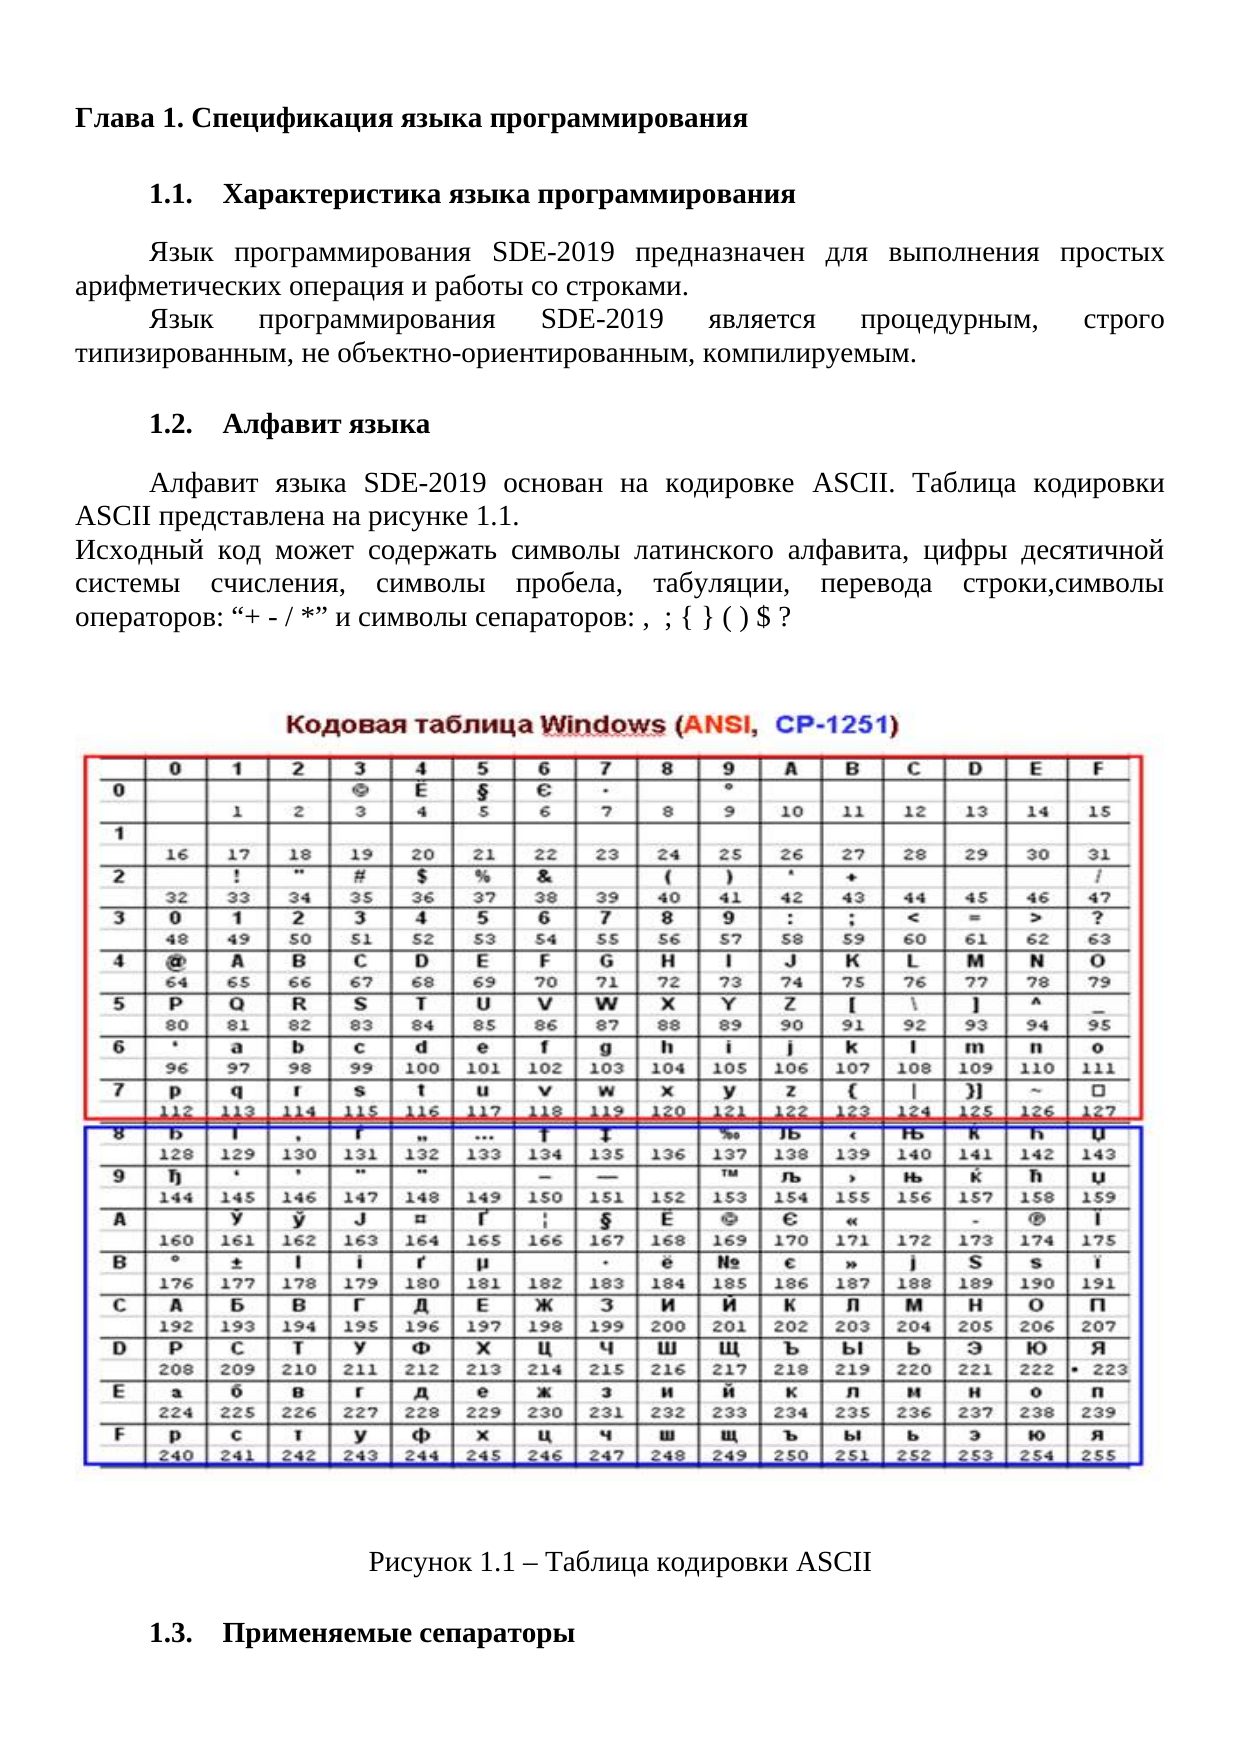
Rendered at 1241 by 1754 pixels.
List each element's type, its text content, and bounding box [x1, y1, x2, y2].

text Рисунок 1.1 – Таблица кодировки ASCII [75, 1544, 1165, 1577]
list Алфавит языка [75, 406, 1165, 440]
subtitle Характеристика языка программирования [75, 176, 1165, 209]
list Применяемые сепараторы [75, 1615, 1165, 1648]
text Алфавит языка SDE-2019 основан на кодировке ASCII. Таблица кодировки ASCII представлена на рисунке 1.1. [75, 465, 1165, 532]
picture [75, 688, 1164, 1481]
text Язык программирования SDE-2019 предназначен для выполнения простых арифметических операция и работы со строками. [75, 234, 1165, 302]
subtitle Глава 1. Спецификация языка программирования [75, 100, 1165, 133]
text Исходный код может содержать символы латинского алфавита, цифры десятичной системы счисления, символы пробела, табуляции, перевода строки,символы операторов: “+ - / *” и символы сепараторов: , ; { } ( ) $ ? [75, 532, 1165, 632]
text Язык программирования SDE-2019 является процедурным, строго типизированным, не объектно-ориентированным, компилируемым. [75, 302, 1165, 369]
